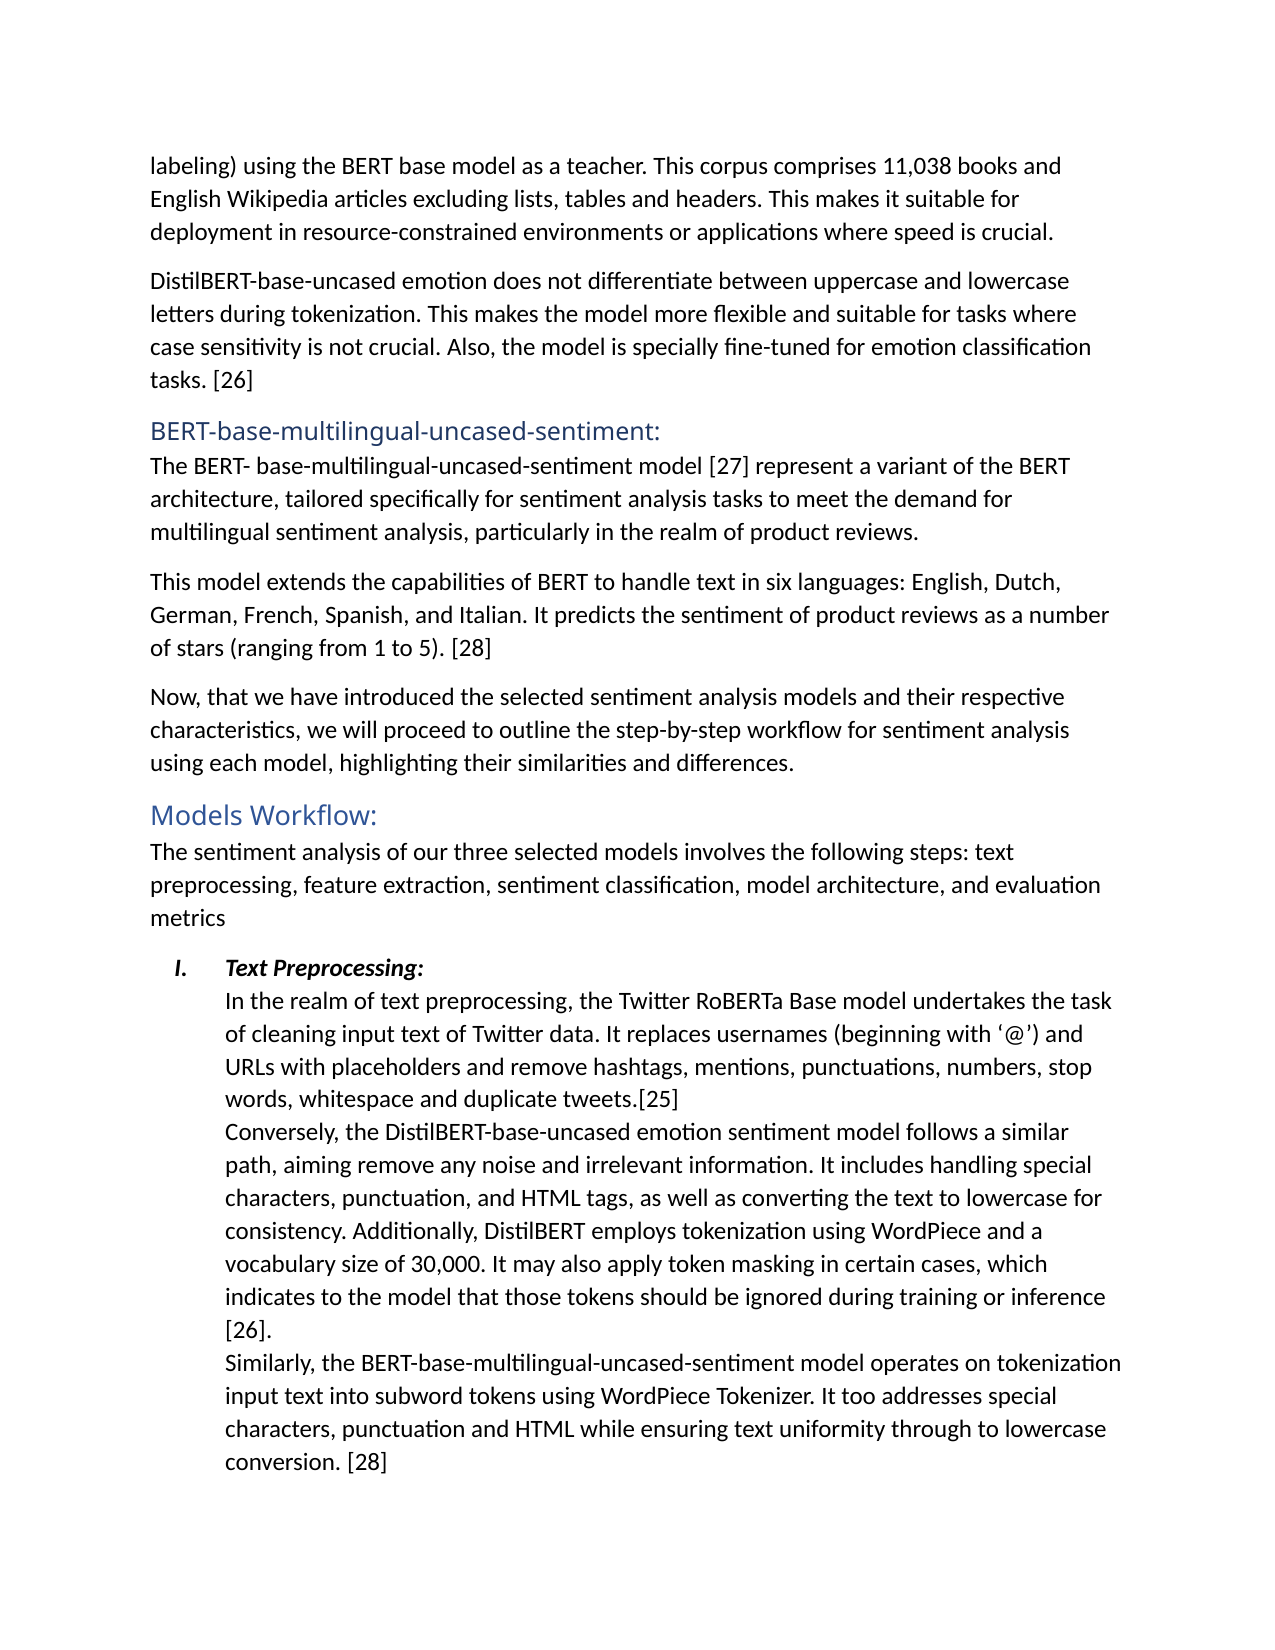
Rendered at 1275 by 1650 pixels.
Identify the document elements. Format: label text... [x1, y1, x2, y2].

list Similarly, the BERT-base-multilingual-uncased-sentiment model operates on tokenization input text into subword tokens using WordPiece Tokenizer. It too addresses special characters, punctuation and HTML while ensuring text uniformity through to lowercase conversion. [225, 1347, 1125, 1476]
list In the realm of text preprocessing, the Twitter RoBERTa Base model undertakes the task of cleaning input text of Twitter data. It replaces usernames (beginning with ‘@’) and URLs with placeholders and remove hashtags, mentions, punctuations, numbers, stop words, whitespace and duplicate tweets. [225, 985, 1125, 1114]
text DistilBERT-base-uncased emotion does not differentiate between uppercase and lowercase letters during tokenization. This makes the model more flexible and suitable for tasks where case sensitivity is not crucial. Also, the model is specially fine-tuned for emotion classification tasks. [150, 265, 1125, 395]
subtitle Models Workflow: [150, 797, 1125, 834]
text Now, that we have introduced the selected sentiment analysis models and their respective characteristics, we will proceed to outline the step-by-step workflow for sentiment analysis using each model, highlighting their similarities and differences. [150, 681, 1125, 778]
list Text Preprocessing: [187, 952, 1125, 982]
text The BERT- base-multilingual-uncased-sentiment model represent a variant of the BERT architecture, tailored specifically for sentiment analysis tasks to meet the demand for multilingual sentiment analysis, particularly in the realm of product reviews. [150, 451, 1125, 547]
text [150, 150, 1125, 246]
subtitle BERT-base-multilingual-uncased-sentiment: [150, 414, 1125, 448]
text The sentiment analysis of our three selected models involves the following steps: text preprocessing, feature extraction, sentiment classification, model architecture, and evaluation metrics [150, 837, 1125, 933]
list Conversely, the DistilBERT-base-uncased emotion sentiment model follows a similar path, aiming remove any noise and irrelevant information. It includes handling special characters, punctuation, and HTML tags, as well as converting the text to lowercase for consistency. Additionally, DistilBERT employs tokenization using WordPiece and a vocabulary size of 30,000. It may also apply token masking in certain cases, which indicates to the model that those tokens should be ignored during training or inference. [225, 1117, 1125, 1344]
text This model extends the capabilities of BERT to handle text in six languages: English, Dutch, German, French, Spanish, and Italian. It predicts the sentiment of product reviews as a number of stars (ranging from 1 to 5). [150, 566, 1125, 662]
